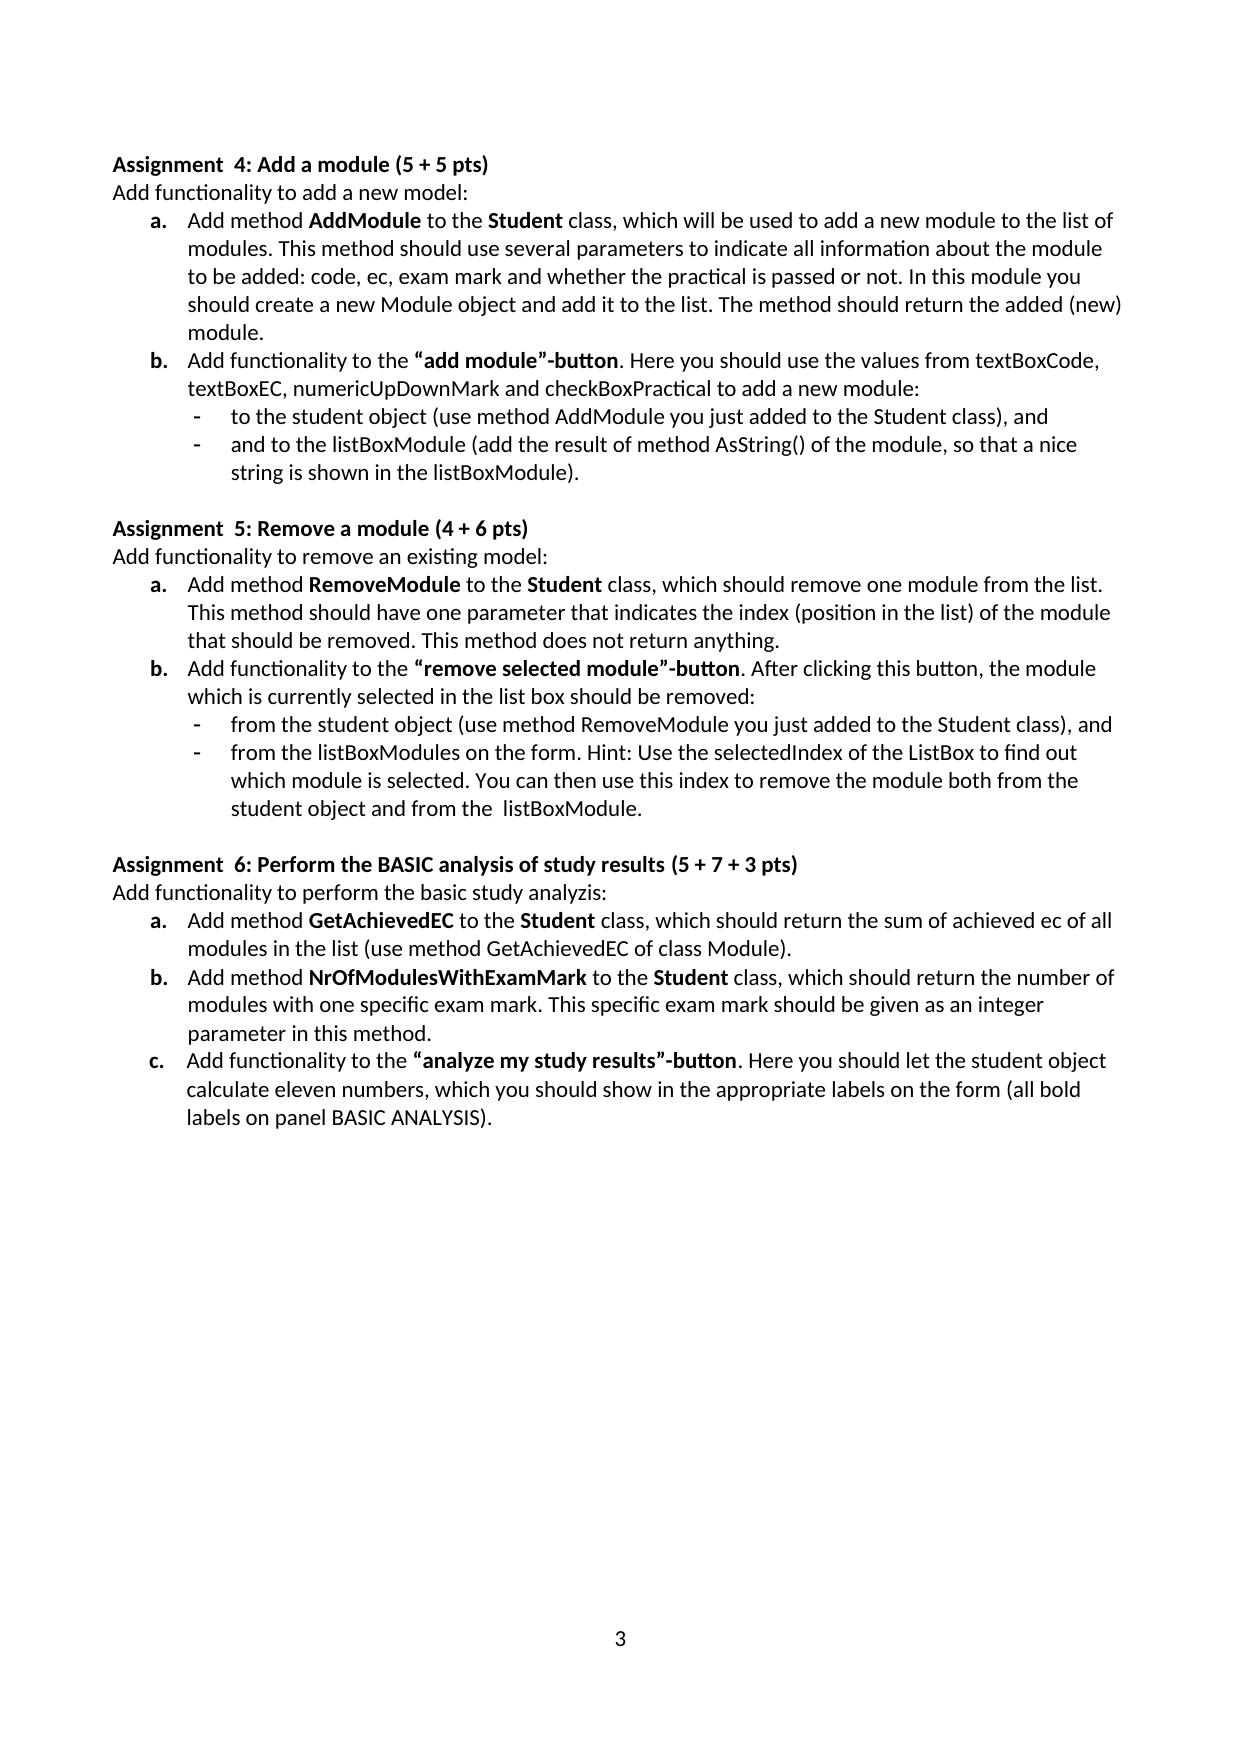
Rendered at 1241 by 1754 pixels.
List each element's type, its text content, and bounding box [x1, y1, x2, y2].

text Add functionality to add a new model: [112, 178, 1128, 206]
text Assignment 6: Perform the BASIC analysis of study results (5 + 7 + 3 pts) [112, 851, 1128, 878]
list and to the listBoxModule (add the result of method AsString() of the module, so that a nice string is shown in the listBoxModule). [193, 430, 1128, 486]
list Add method GetAchievedEC to the Student class, which should return the sum of achieved ec of all modules in the list (use method GetAchievedEC of class Module). [150, 907, 1128, 963]
list to the student object (use method AddModule you just added to the Student class), and [193, 402, 1128, 430]
list Add functionality to the “remove selected module”-button. After clicking this button, the module which is currently selected in the list box should be removed: [150, 654, 1128, 710]
text Add functionality to remove an existing model: [112, 542, 1128, 570]
list Add method AddModule to the Student class, which will be used to add a new module to the list of modules. This method should use several parameters to indicate all information about the module to be added: code, ec, exam mark and whether the practical is passed or not. In this module you should create a new Module object and add it to the list. The method should return the added (new) module. [150, 206, 1128, 346]
list Add method NrOfModulesWithExamMark to the Student class, which should return the number of modules with one specific exam mark. This specific exam mark should be given as an integer parameter in this method. [150, 963, 1128, 1047]
list from the listBoxModules on the form. Hint: Use the selectedIndex of the ListBox to find out which module is selected. You can then use this index to remove the module both from the student object and from the listBoxModule. [193, 738, 1128, 822]
list Add method RemoveModule to the Student class, which should remove one module from the list. This method should have one parameter that indicates the index (position in the list) of the module that should be removed. This method does not return anything. [150, 570, 1128, 654]
list from the student object (use method RemoveModule you just added to the Student class), and [193, 710, 1128, 738]
text Assignment 4: Add a module (5 + 5 pts) [112, 150, 1128, 178]
text Add functionality to perform the basic study analyzis: [112, 878, 1128, 907]
list Add functionality to the “analyze my study results”-button. Here you should let the student object calculate eleven numbers, which you should show in the appropriate labels on the form (all bold labels on panel BASIC ANALYSIS). [149, 1047, 1128, 1131]
text Assignment 5: Remove a module (4 + 6 pts) [112, 514, 1128, 542]
list Add functionality to the “add module”-button. Here you should use the values from textBoxCode, textBoxEC, numericUpDownMark and checkBoxPractical to add a new module: [150, 346, 1128, 402]
